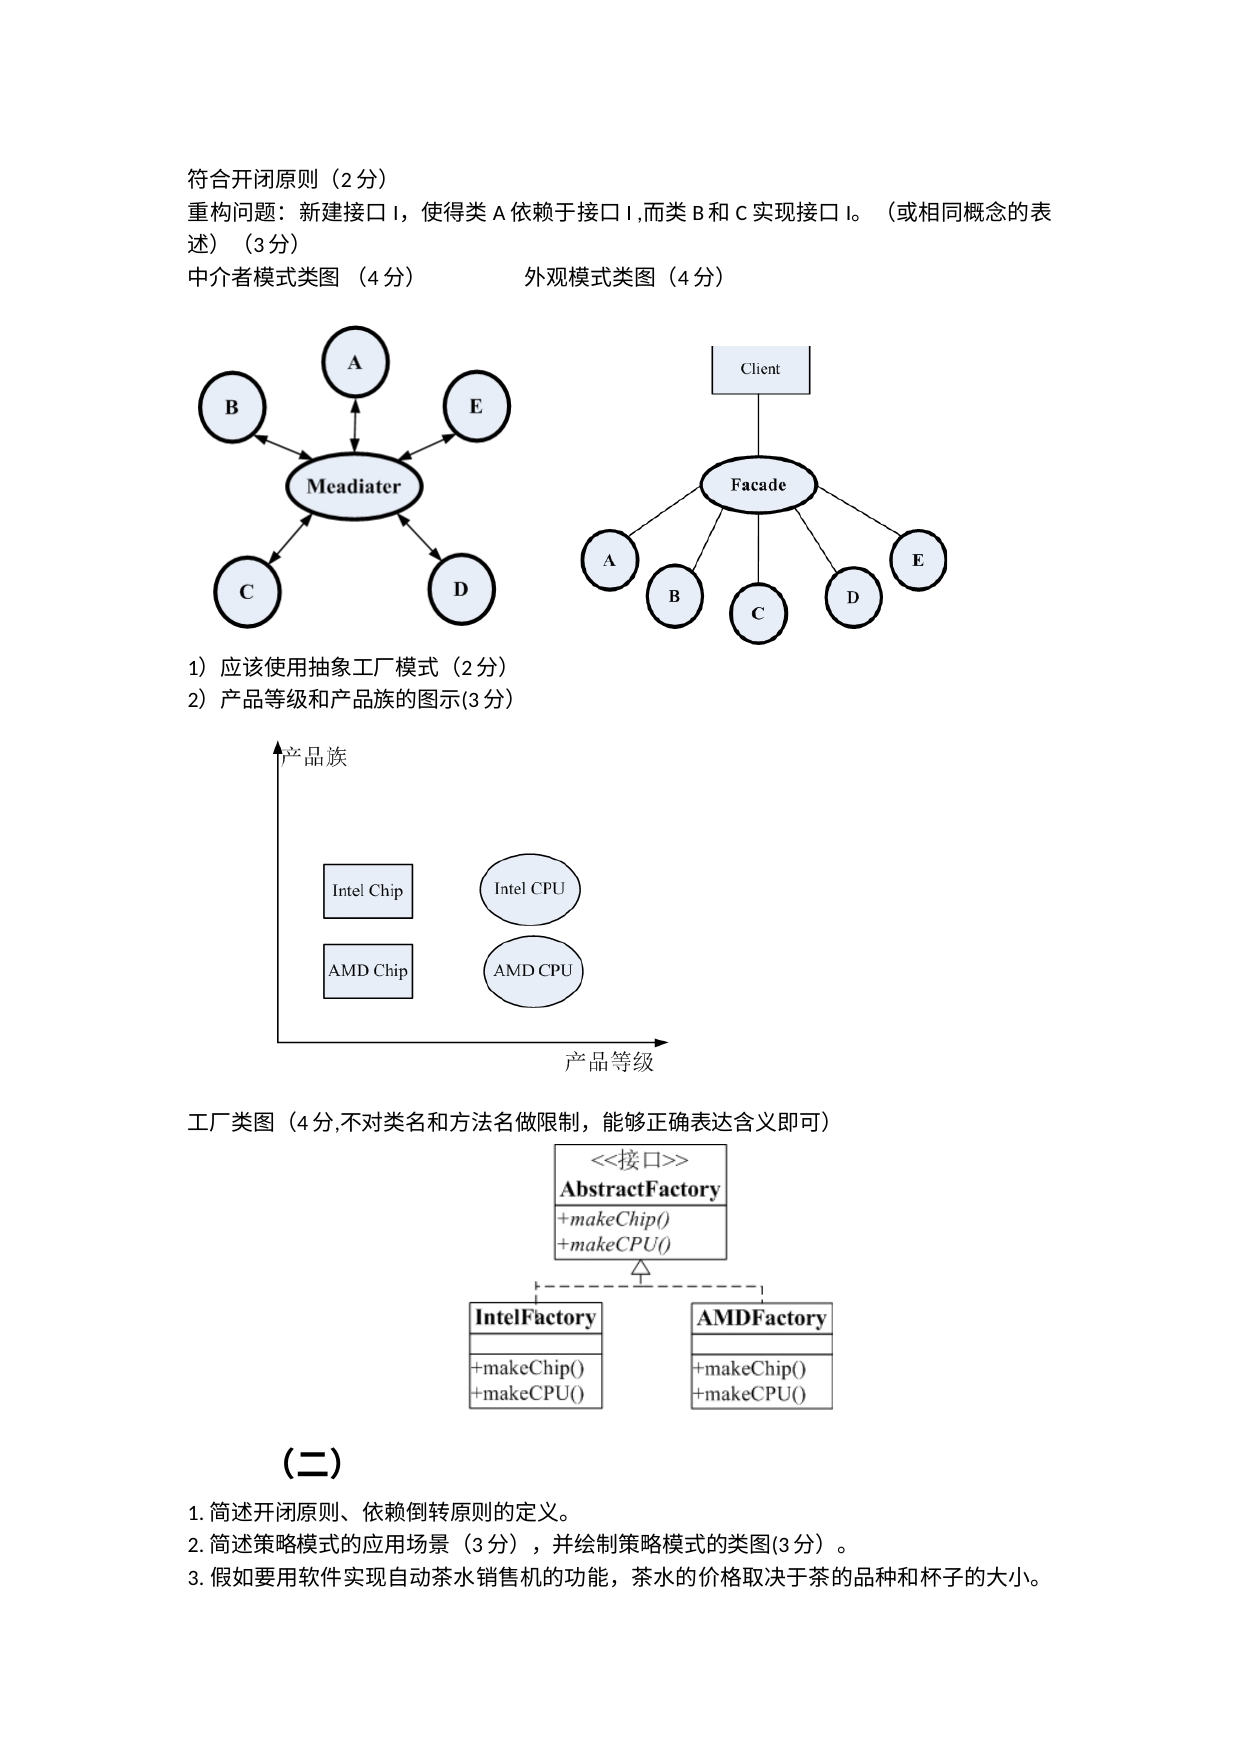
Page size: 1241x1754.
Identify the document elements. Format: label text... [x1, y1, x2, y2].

text 2）产品等级和产品族的图示(3分） [187, 682, 1053, 714]
text 1）应该使用抽象工厂模式（2分） [187, 649, 1053, 682]
text 目前的设计不符合开闭原则（2分） [187, 162, 1053, 194]
picture [574, 346, 948, 648]
text 重构问题：新建接口I，使得类A依赖于接口I ,而类B和C实现接口I。（或相同概念的表述）（3分） [187, 194, 1053, 259]
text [187, 1559, 1053, 1592]
text 中介者模式类图 （4分） 外观模式类图（4分） [187, 259, 1053, 292]
text 工厂类图（4分,不对类名和方法名做限制，能够正确表达含义即可） [187, 1104, 1053, 1137]
text 1. 简述开闭原则、依赖倒转原则的定义。 [187, 1494, 1053, 1527]
picture [251, 730, 676, 1089]
picture [187, 324, 513, 631]
list （二） [262, 1429, 1053, 1494]
text 2. 简述策略模式的应用场景（3分），并绘制策略模式的类图(3分）。 [187, 1527, 1053, 1559]
picture [453, 1144, 833, 1421]
